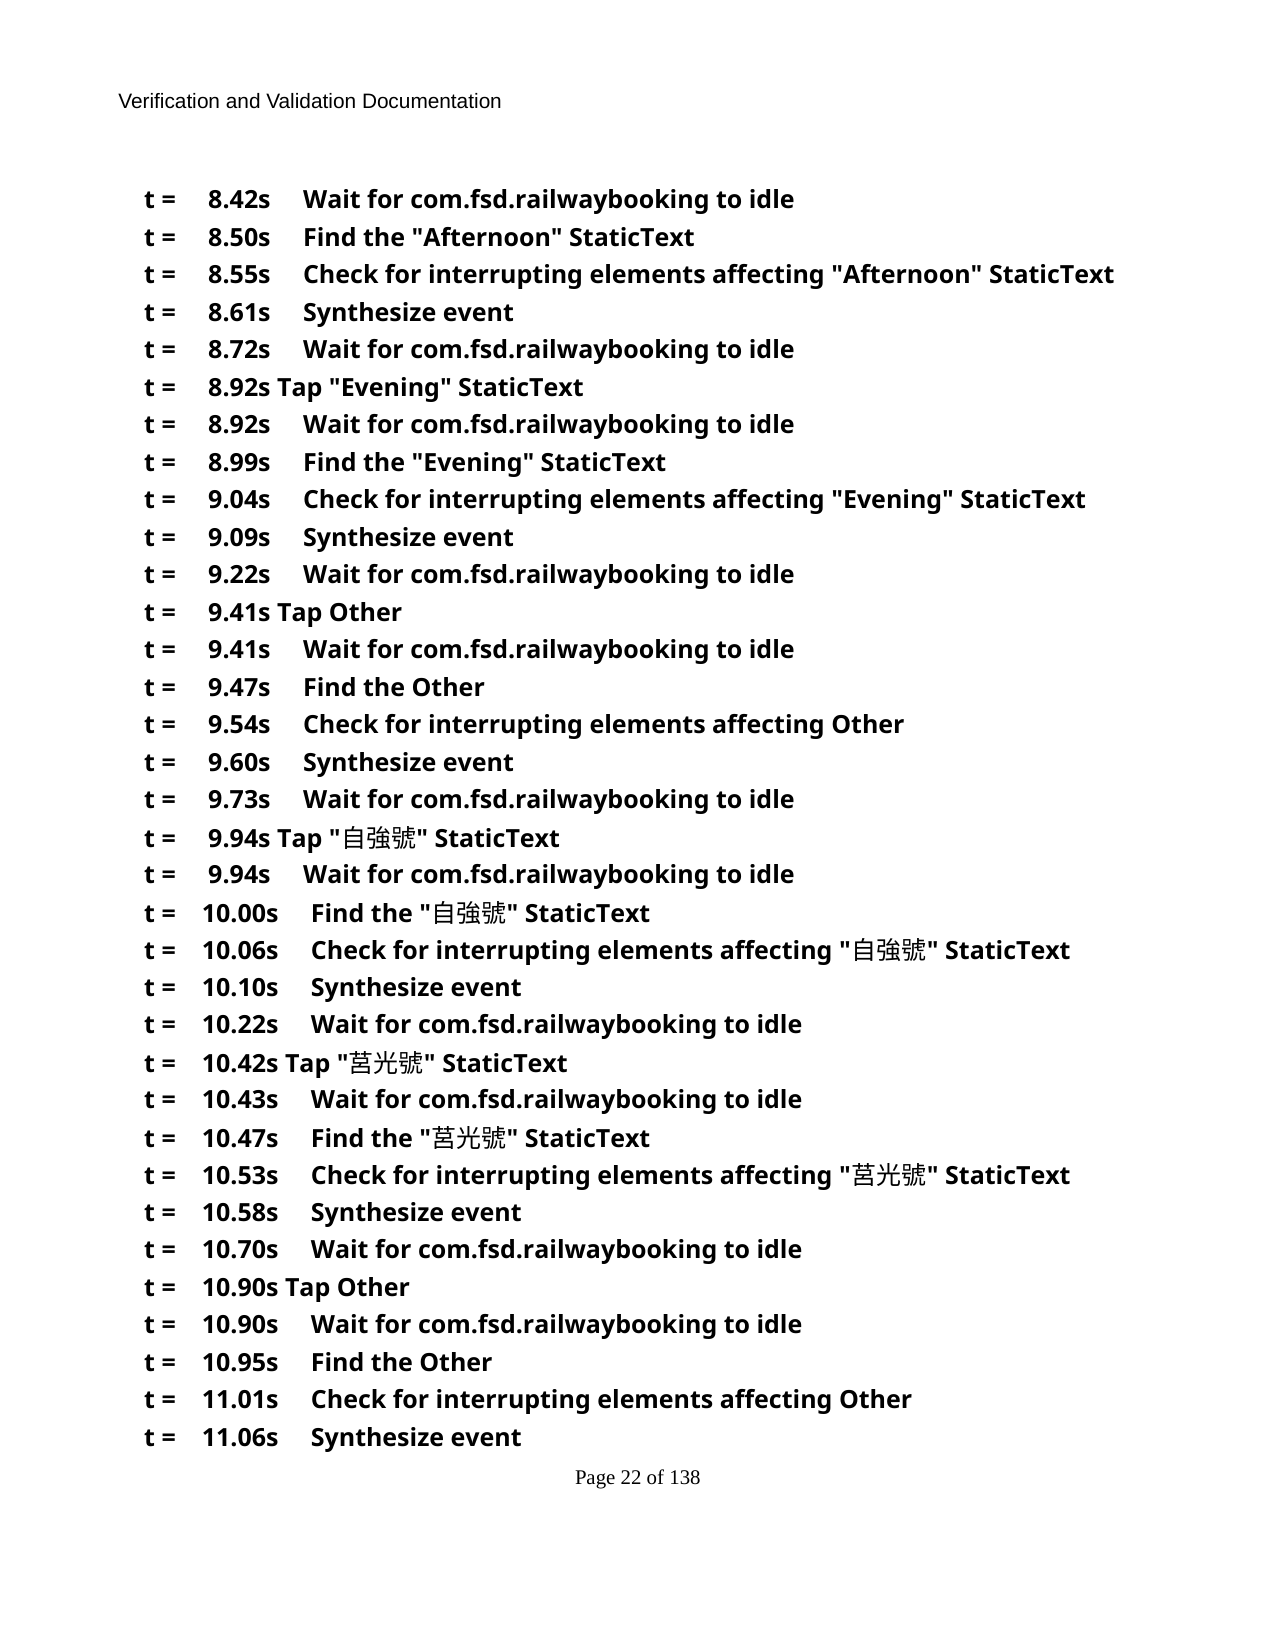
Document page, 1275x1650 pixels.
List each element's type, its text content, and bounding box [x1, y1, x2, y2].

text t = 8.99s Find the "Evening" StaticText [118, 443, 1157, 480]
text t = 10.47s Find the "莒光號" StaticText [118, 1118, 1157, 1155]
text t = 10.58s Synthesize event [118, 1193, 1157, 1230]
text t = 11.01s Check for interrupting elements affecting Other [118, 1380, 1157, 1418]
text t = 9.94s Wait for com.fsd.railwaybooking to idle [118, 855, 1157, 893]
text t = 9.09s Synthesize event [118, 518, 1157, 555]
text t = 8.50s Find the "Afternoon" StaticText [118, 218, 1157, 255]
text t = 10.42s Tap "莒光號" StaticText [118, 1043, 1157, 1080]
text t = 10.43s Wait for com.fsd.railwaybooking to idle [118, 1080, 1157, 1118]
text t = 10.53s Check for interrupting elements affecting "莒光號" StaticText [118, 1155, 1157, 1193]
text t = 9.04s Check for interrupting elements affecting "Evening" StaticText [118, 480, 1157, 518]
text t = 10.06s Check for interrupting elements affecting "自強號" StaticText [118, 930, 1157, 968]
text t = 10.95s Find the Other [118, 1343, 1157, 1380]
text t = 10.70s Wait for com.fsd.railwaybooking to idle [118, 1230, 1157, 1268]
text t = 9.41s Wait for com.fsd.railwaybooking to idle [118, 630, 1157, 668]
text t = 9.41s Tap Other [118, 593, 1157, 630]
text t = 9.54s Check for interrupting elements affecting Other [118, 705, 1157, 743]
text t = 8.42s Wait for com.fsd.railwaybooking to idle [118, 180, 1157, 218]
text t = 10.10s Synthesize event [118, 968, 1157, 1005]
text t = 10.90s Tap Other [118, 1268, 1157, 1305]
text t = 11.06s Synthesize event [118, 1418, 1157, 1455]
text t = 9.22s Wait for com.fsd.railwaybooking to idle [118, 555, 1157, 593]
text t = 10.00s Find the "自強號" StaticText [118, 893, 1157, 930]
text t = 9.73s Wait for com.fsd.railwaybooking to idle [118, 780, 1157, 818]
text t = 9.94s Tap "自強號" StaticText [118, 818, 1157, 855]
text t = 8.61s Synthesize event [118, 293, 1157, 330]
text t = 10.90s Wait for com.fsd.railwaybooking to idle [118, 1305, 1157, 1343]
text t = 8.92s Tap "Evening" StaticText [118, 368, 1157, 405]
text t = 8.92s Wait for com.fsd.railwaybooking to idle [118, 405, 1157, 443]
text t = 8.55s Check for interrupting elements affecting "Afternoon" StaticText [118, 255, 1157, 293]
text t = 10.22s Wait for com.fsd.railwaybooking to idle [118, 1005, 1157, 1043]
text t = 9.47s Find the Other [118, 668, 1157, 705]
text t = 9.60s Synthesize event [118, 743, 1157, 780]
text t = 8.72s Wait for com.fsd.railwaybooking to idle [118, 330, 1157, 368]
